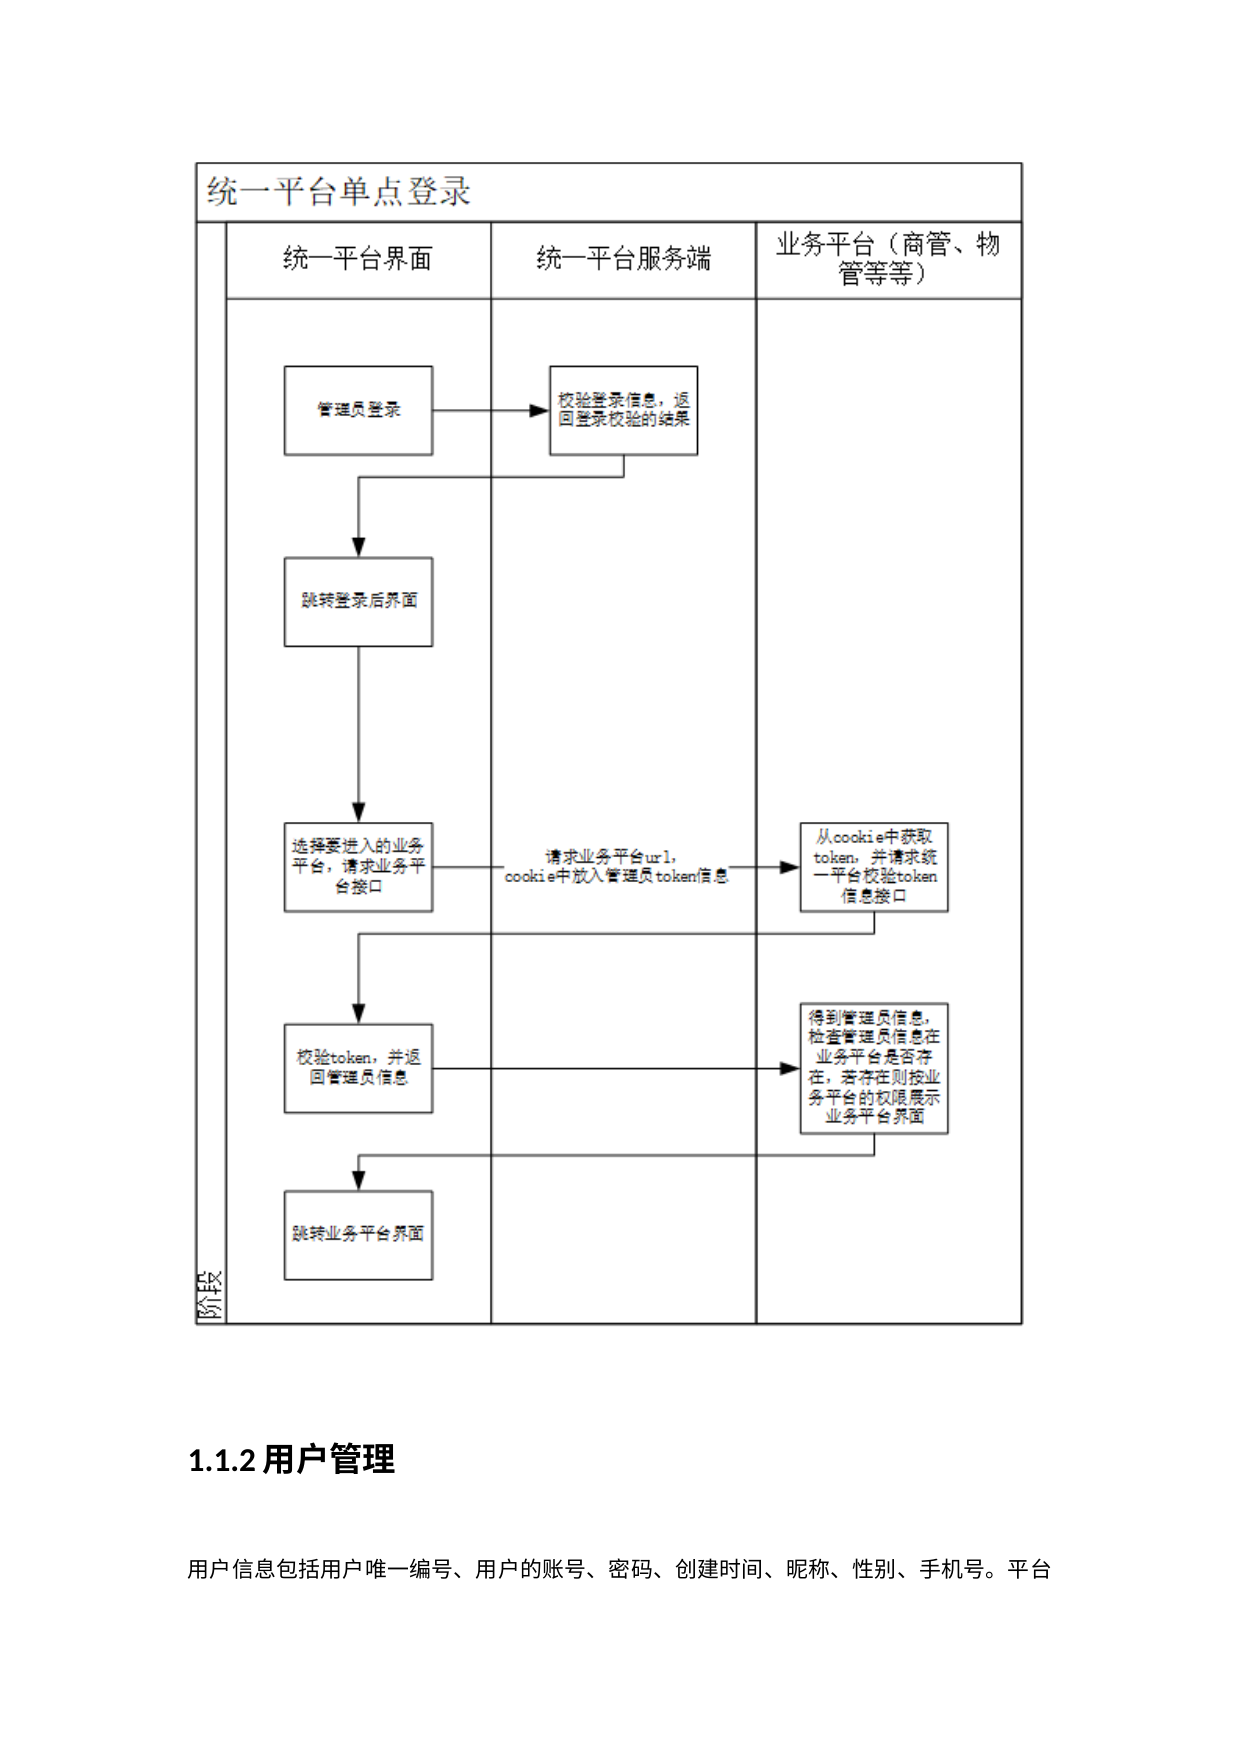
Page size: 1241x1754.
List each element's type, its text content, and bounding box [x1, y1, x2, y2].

picture [187, 162, 1024, 1334]
subtitle 用户管理 [187, 1424, 1053, 1489]
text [187, 1551, 1053, 1584]
